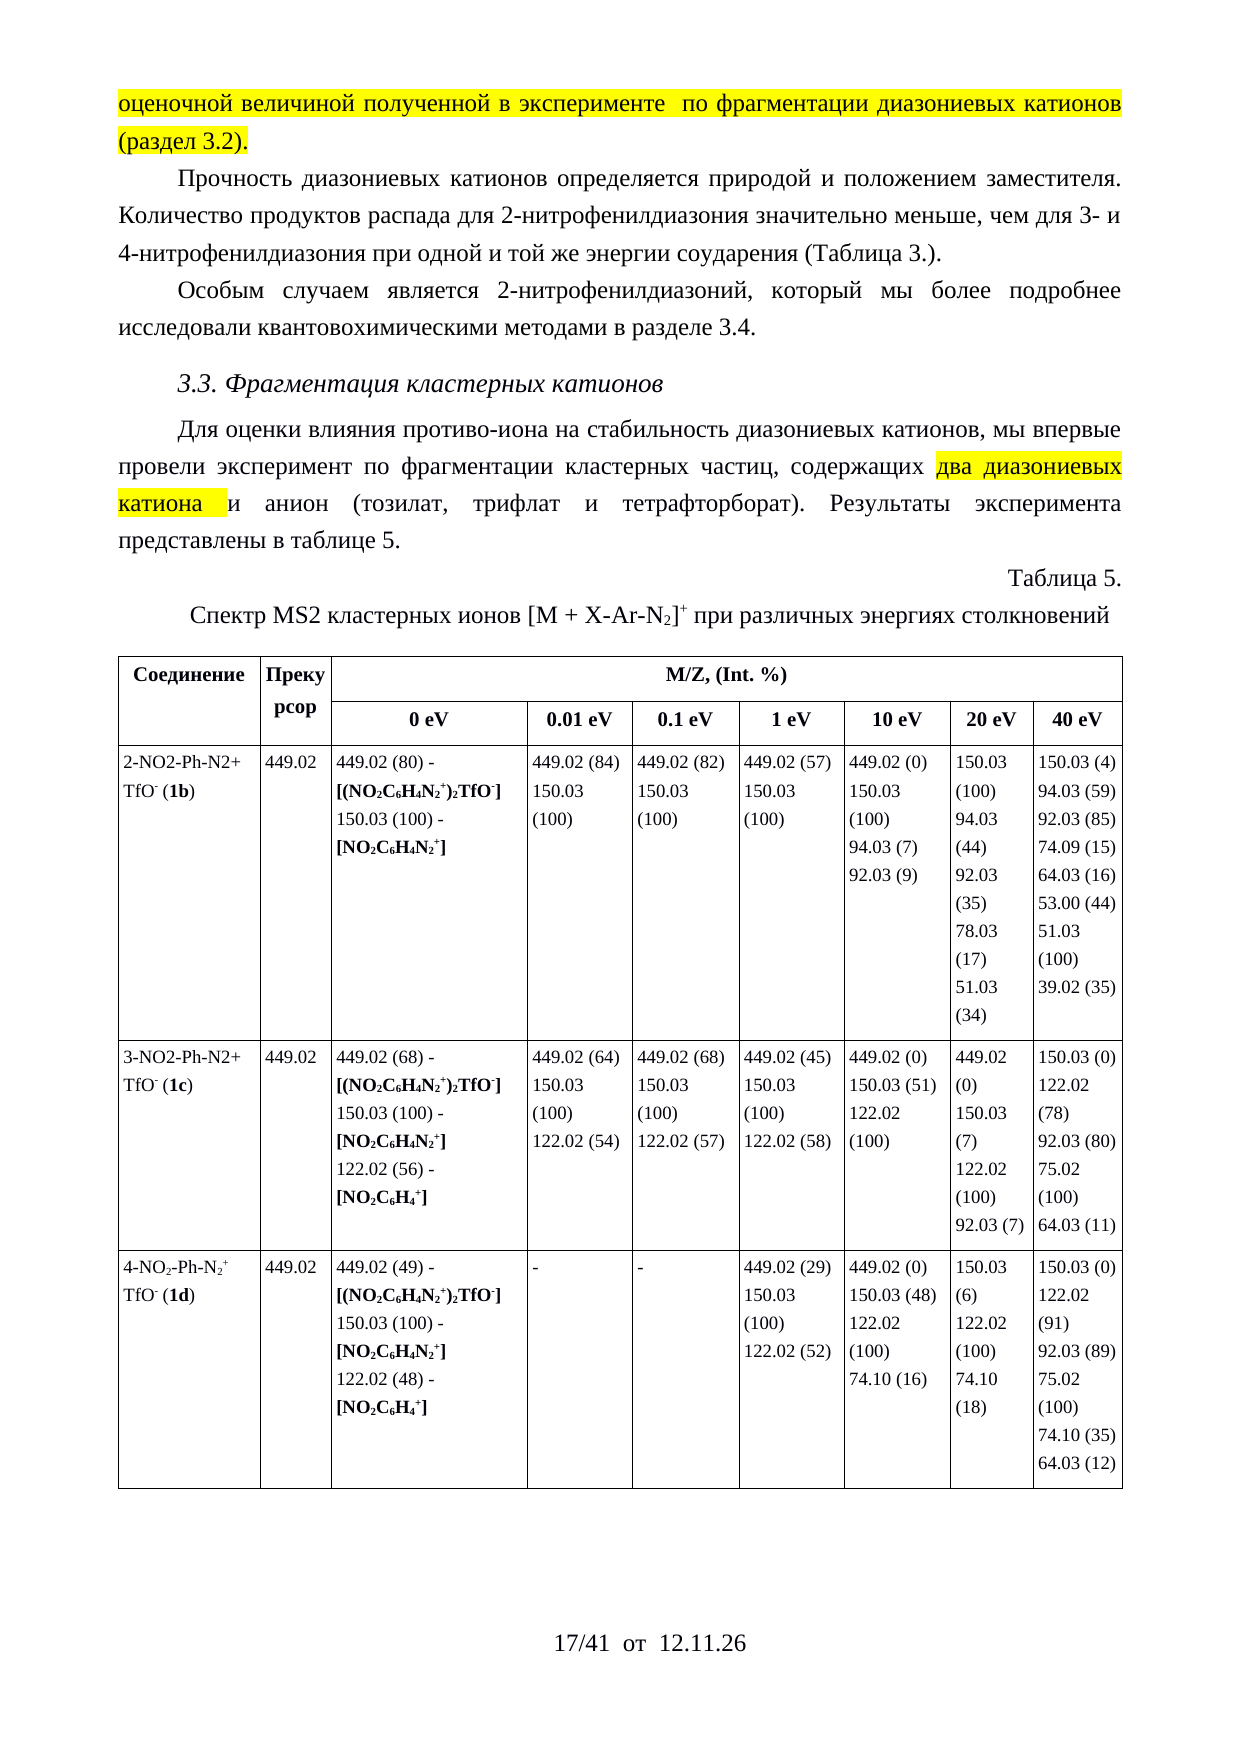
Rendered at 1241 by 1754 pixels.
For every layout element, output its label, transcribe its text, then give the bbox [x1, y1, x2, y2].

text Спектр MS2 кластерных ионов [M + X-Ar-N2]+ при различных энергиях столкновений [118, 600, 1122, 629]
table_cell 449.02 (68) - [(NO2C6H4N2+)2TfO-] 150.03 (100) - [NO2C6H4N2+] 122.02 (56) - [NO2C6H4+] [332, 1041, 527, 1250]
subtitle 3.3. Фрагментация кластерных катионов [177, 367, 1122, 398]
table_cell 2-NO2-Ph-N2+ TfO- (1b) [119, 746, 260, 1039]
table_header M/Z, (Int. %) [332, 657, 1122, 701]
table_cell 40 eV [1034, 702, 1122, 745]
table_cell 449.02 (64) 150.03 (100) 122.02 (54) [528, 1041, 632, 1250]
table_cell 449.02 (57) 150.03 (100) [740, 746, 844, 1039]
table_header Прекурсор [261, 657, 331, 745]
table_cell - [633, 1251, 739, 1488]
text Для оценки влияния противо-иона на стабильность диазониевых катионов, мы впервые провели эксперимент по фрагментации кластерных частиц, содержащих два диазониевых катиона и анион (тозилат, трифлат и тетрафторборат). Результаты эксперимента представлены в таблице 5. [118, 414, 1122, 554]
table_cell 449.02 (29) 150.03 (100) 122.02 (52) [740, 1251, 844, 1488]
table_cell 20 eV [951, 702, 1033, 745]
table_cell 10 eV [845, 702, 950, 745]
text Таблица 5. [118, 563, 1122, 592]
table_cell 449.02 [261, 1041, 331, 1250]
table_cell 449.02 (84) 150.03 (100) [528, 746, 632, 1039]
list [118, 117, 1122, 154]
table_cell 1 eV [740, 702, 844, 745]
table_cell 449.02 [261, 1251, 331, 1488]
table_cell 0 eV [332, 702, 527, 745]
table_header Соединение [119, 657, 260, 745]
table_cell 3-NO2-Ph-N2+ TfO- (1c) [119, 1041, 260, 1250]
list Прочность диазониевых катионов определяется природой и положением заместителя. Количество продуктов распада для 2-нитрофенилдиазония значительно меньше, чем для 3- и 4-нитрофенилдиазония при одной и той же энергии соударения (Таблица 3.). [118, 163, 1122, 266]
table_cell 0.01 eV [528, 702, 632, 745]
table_cell 150.03 (0) 122.02 (91) 92.03 (89) 75.02 (100) 74.10 (35) 64.03 (12) [1034, 1251, 1122, 1488]
table_cell 150.03 (100) 94.03 (44) 92.03 (35) 78.03 (17) 51.03 (34) [951, 746, 1033, 1039]
list Особым случаем является 2-нитрофенилдиазоний, который мы более подробнее исследовали квантовохимическими методами в разделе 3.4. [118, 275, 1122, 341]
table_cell 449.02 (82) 150.03 (100) [633, 746, 739, 1039]
table_cell 4-NO2-Ph-N2+ TfO- (1d) [119, 1251, 260, 1488]
table_cell 150.03 (4) 94.03 (59) 92.03 (85) 74.09 (15) 64.03 (16) 53.00 (44) 51.03 (100) 39.02 (35) [1034, 746, 1122, 1039]
table_cell 449.02 (0) 150.03 (51) 122.02 (100) [845, 1041, 950, 1250]
table_cell - [528, 1251, 632, 1488]
table_cell 449.02 (0) 150.03 (100) 94.03 (7) 92.03 (9) [845, 746, 950, 1039]
table_cell 0.1 eV [633, 702, 739, 745]
table_cell 150.03 (0) 122.02 (78) 92.03 (80) 75.02 (100) 64.03 (11) [1034, 1041, 1122, 1250]
table_cell 449.02 (45) 150.03 (100) 122.02 (58) [740, 1041, 844, 1250]
table_cell 449.02 (49) - [(NO2C6H4N2+)2TfO-] 150.03 (100) - [NO2C6H4N2+] 122.02 (48) - [NO2C6H4+] [332, 1251, 527, 1488]
table_cell 150.03 (6) 122.02 (100) 74.10 (18) [951, 1251, 1033, 1488]
table_cell 449.02 (0) 150.03 (7) 122.02 (100) 92.03 (7) [951, 1041, 1033, 1250]
table_cell 449.02 (0) 150.03 (48) 122.02 (100) 74.10 (16) [845, 1251, 950, 1488]
table_cell 449.02 [261, 746, 331, 1039]
table_cell 449.02 (68) 150.03 (100) 122.02 (57) [633, 1041, 739, 1250]
table_cell 449.02 (80) - [(NO2C6H4N2+)2TfO-] 150.03 (100) - [NO2C6H4N2+] [332, 746, 527, 1039]
